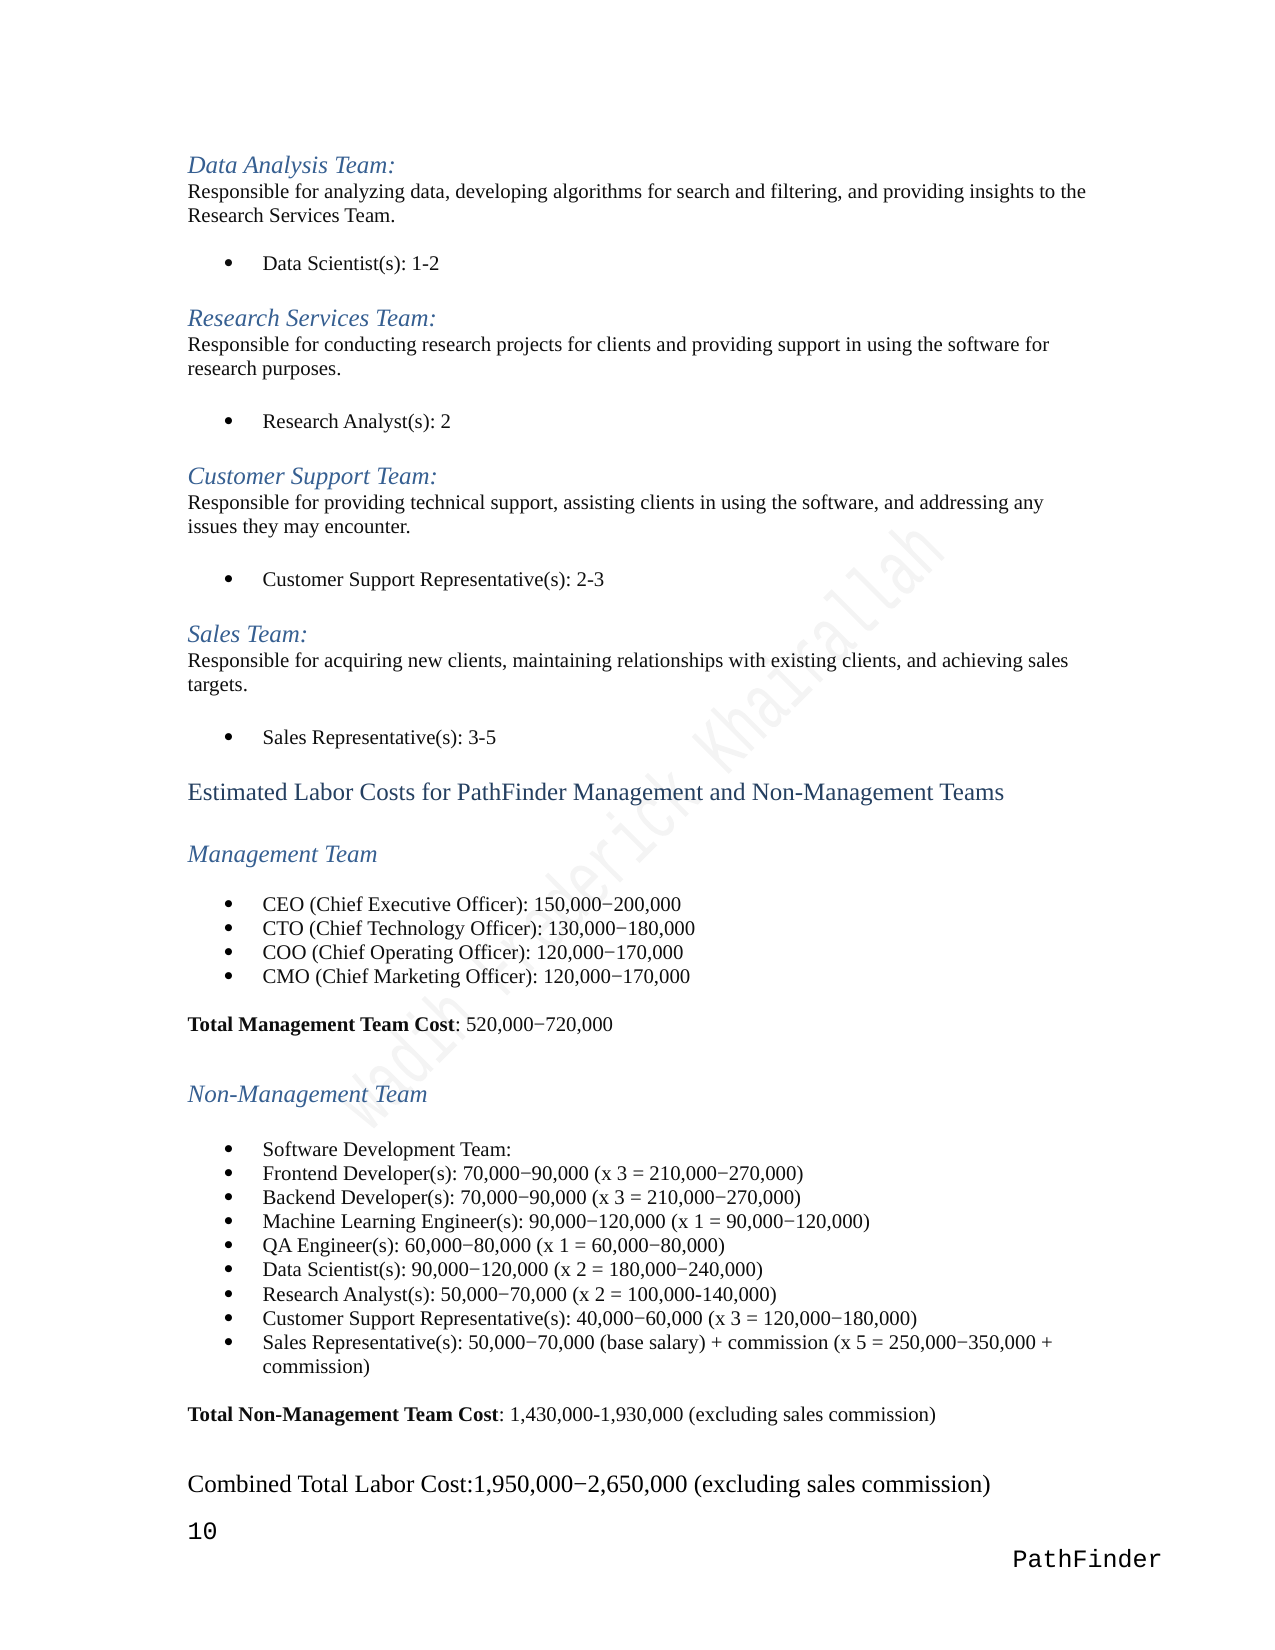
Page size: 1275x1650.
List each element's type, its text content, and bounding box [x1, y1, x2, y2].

subtitle Data Analysis Team: [187, 150, 1087, 179]
list CMO (Chief Marketing Officer): 120,000−170,000 [225, 964, 1087, 988]
text Responsible for conducting research projects for clients and providing support in using the software for research purposes. [187, 332, 1087, 409]
list Sales Representative(s): 50,000−70,000 (base salary) + commission (x 5 = 250,000−350,000 + commission) [225, 1329, 1087, 1378]
text Responsible for acquiring new clients, maintaining relationships with existing clients, and achieving sales targets. [187, 648, 1087, 725]
text Combined Total Labor Cost:1,950,000−2,650,000 (excluding sales commission) [187, 1469, 1087, 1498]
list QA Engineer(s): 60,000−80,000 (x 1 = 60,000−80,000) [225, 1233, 1087, 1257]
list Frontend Developer(s): 70,000−90,000 (x 3 = 210,000−270,000) [225, 1161, 1087, 1185]
list Research Analyst(s): 2 [225, 409, 1087, 433]
list Software Development Team: [225, 1137, 1087, 1161]
text Total Non-Management Team Cost: 1,430,000-1,930,000 (excluding sales commission) [187, 1402, 1087, 1426]
list COO (Chief Operating Officer): 120,000−170,000 [225, 939, 1087, 964]
list Machine Learning Engineer(s): 90,000−120,000 (x 1 = 90,000−120,000) [225, 1209, 1087, 1233]
list CTO (Chief Technology Officer): 130,000−180,000 [225, 916, 1087, 939]
list Data Scientist(s): 90,000−120,000 (x 2 = 180,000−240,000) [225, 1257, 1087, 1281]
text Total Management Team Cost: 520,000−720,000 [187, 1012, 1087, 1036]
text Responsible for providing technical support, assisting clients in using the software, and addressing any issues they may encounter. [187, 490, 1087, 567]
subtitle Sales Team: [187, 619, 1087, 648]
subtitle Customer Support Team: [187, 461, 1087, 490]
subtitle Non-Management Team [187, 1079, 1087, 1108]
list Sales Representative(s): 3-5 [225, 725, 1087, 749]
list Customer Support Representative(s): 40,000−60,000 (x 3 = 120,000−180,000) [225, 1306, 1087, 1329]
subtitle Research Services Team: [187, 303, 1087, 332]
subtitle Estimated Labor Costs for PathFinder Management and Non-Management Teams [187, 777, 1087, 806]
list Customer Support Representative(s): 2-3 [225, 567, 1087, 591]
list Data Scientist(s): 1-2 [225, 251, 1087, 275]
list Research Analyst(s): 50,000−70,000 (x 2 = 100,000-140,000) [225, 1281, 1087, 1306]
list Backend Developer(s): 70,000−90,000 (x 3 = 210,000−270,000) [225, 1185, 1087, 1209]
subtitle Management Team [187, 839, 1087, 867]
text Responsible for analyzing data, developing algorithms for search and filtering, and providing insights to the Research Services Team. [187, 179, 1087, 227]
list CEO (Chief Executive Officer): 150,000−200,000 [225, 891, 1087, 916]
